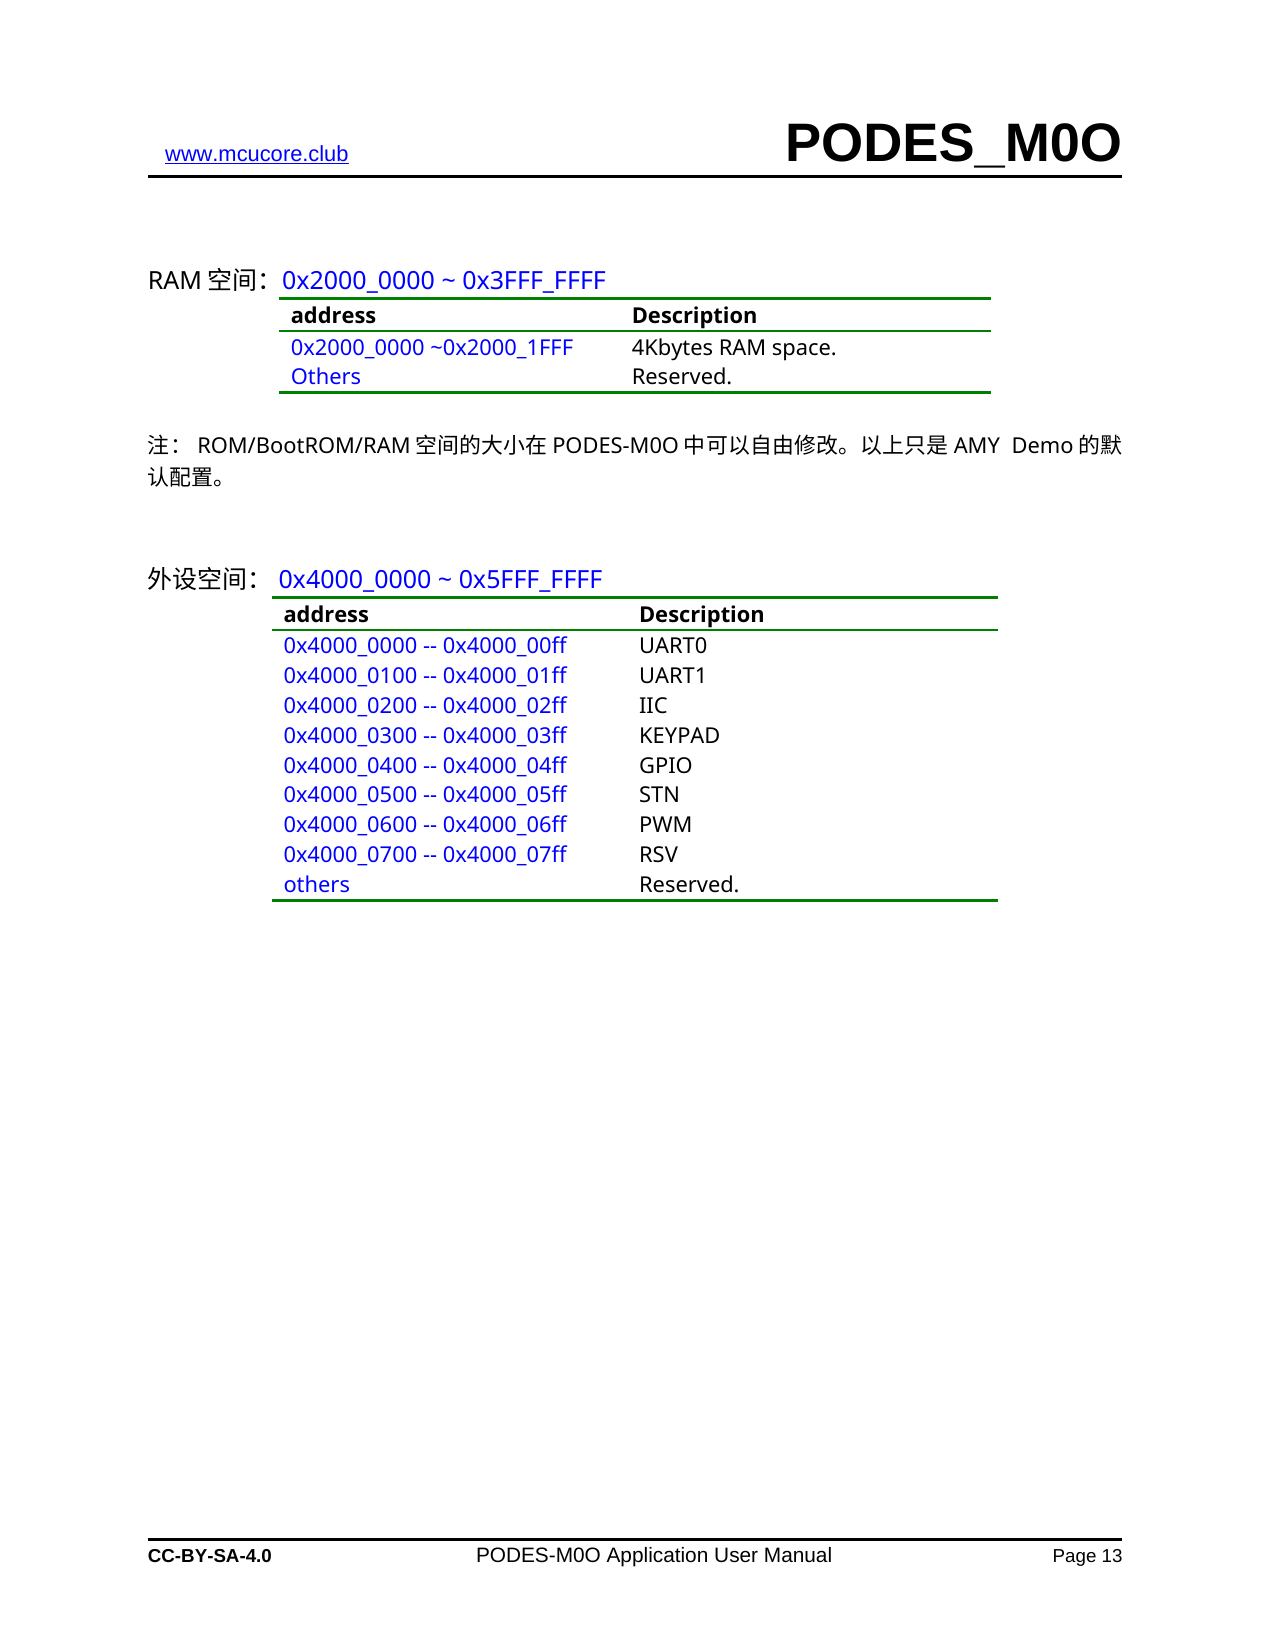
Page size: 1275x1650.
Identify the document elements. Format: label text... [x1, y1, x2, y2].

table_cell Reserved. [620, 361, 991, 391]
table_cell 0x4000_0600 -- 0x4000_06ff [272, 809, 628, 839]
table_header address [272, 599, 628, 629]
table_cell 0x4000_0500 -- 0x4000_05ff [272, 780, 628, 809]
table_cell 0x4000_0100 -- 0x4000_01ff [272, 660, 628, 690]
table_cell 0x4000_0200 -- 0x4000_02ff [272, 690, 628, 720]
table_cell UART1 [628, 660, 998, 690]
table_cell 0x4000_0300 -- 0x4000_03ff [272, 720, 628, 750]
text 外设空间： 0x4000_0000 ~ 0x5FFF_FFFF [148, 560, 1122, 596]
table_cell IIC [628, 690, 998, 720]
table_cell Others [279, 361, 620, 391]
table_cell GPIO [628, 750, 998, 779]
table_cell Reserved. [628, 869, 998, 899]
table_cell PWM [628, 809, 998, 839]
table_cell 4Kbytes RAM space. [620, 332, 991, 361]
table_cell 0x4000_0000 -- 0x4000_00ff [272, 631, 628, 660]
text 注： ROM/BootROM/RAM空间的大小在PODES-M0O中可以自由修改。以上只是AMY Demo的默认配置。 [148, 428, 1122, 492]
table_header Description [620, 300, 991, 330]
table_cell 0x4000_0700 -- 0x4000_07ff [272, 839, 628, 869]
table_cell STN [628, 780, 998, 809]
table_cell UART0 [628, 631, 998, 660]
table_cell 0x2000_0000 ~0x2000_1FFF [279, 332, 620, 361]
table_cell others [272, 869, 628, 899]
table_cell 0x4000_0400 -- 0x4000_04ff [272, 750, 628, 779]
text RAM空间：0x2000_0000 ~ 0x3FFF_FFFF [148, 261, 1122, 297]
table_cell KEYPAD [628, 720, 998, 750]
table_header Description [628, 599, 998, 629]
table_header address [279, 300, 620, 330]
table_cell RSV [628, 839, 998, 869]
